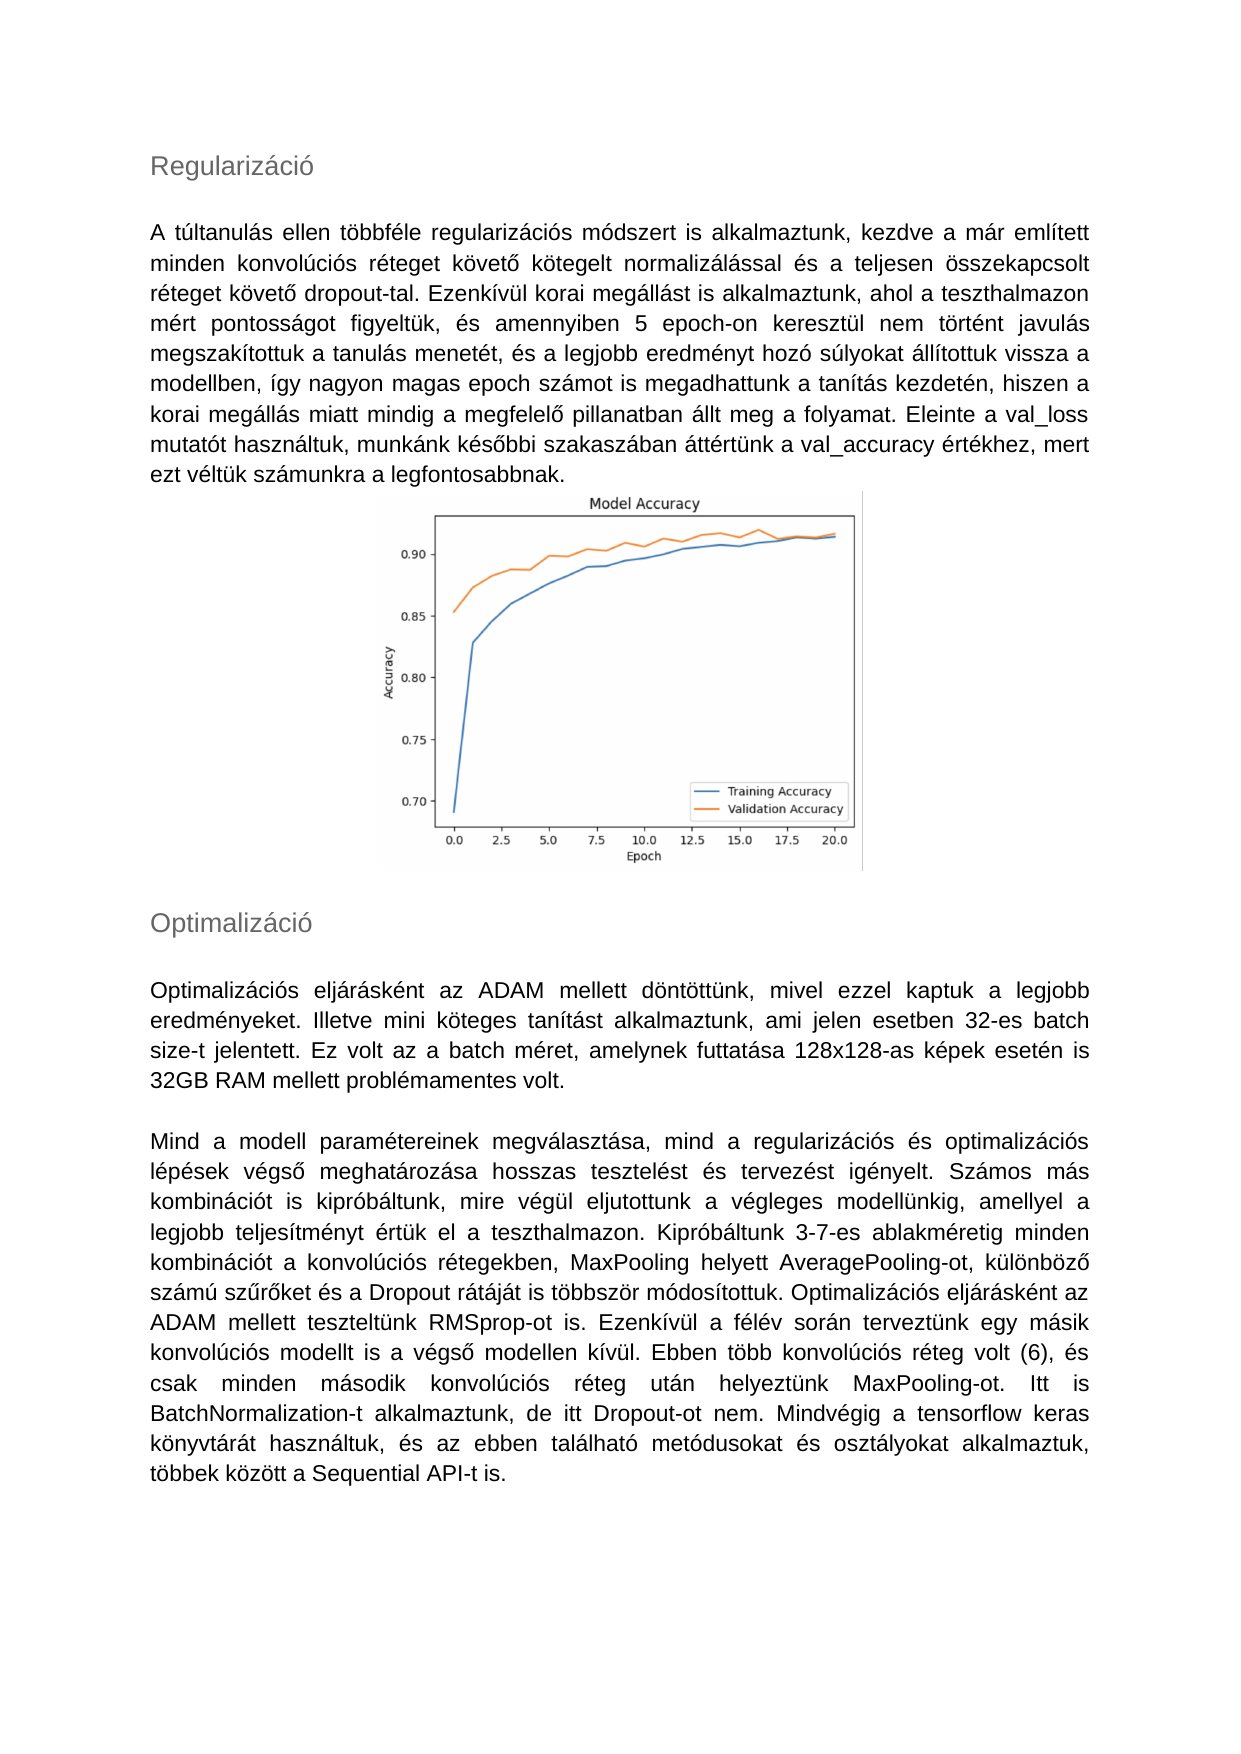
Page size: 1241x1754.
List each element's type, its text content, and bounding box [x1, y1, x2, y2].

text Mind a modell paramétereinek megválasztása, mind a regularizációs és optimalizációs lépések végső meghatározása hosszas tesztelést és tervezést igényelt. Számos más kombinációt is kipróbáltunk, mire végül eljutottunk a végleges modellünkig, amellyel a legjobb teljesítményt értük el a teszthalmazon. Kipróbáltunk 3-7-es ablakméretig minden kombinációt a konvolúciós rétegekben, MaxPooling helyett AveragePooling-ot, különböző számú szűrőket és a Dropout rátáját is többször módosítottuk. Optimalizációs eljárásként az ADAM mellett teszteltünk RMSprop-ot is. Ezenkívül a félév során terveztünk egy másik konvolúciós modellt is a végső modellen kívül. Ebben több konvolúciós réteg volt (6), és csak minden második konvolúciós réteg után helyeztünk MaxPooling-ot. Itt is BatchNormalization-t alkalmaztunk, de itt Dropout-ot nem. Mindvégig a tensorflow keras könyvtárát használtuk, és az ebben található metódusokat és osztályokat alkalmaztuk, többek között a Sequential API-t is. [150, 1128, 1090, 1486]
picture [377, 491, 863, 871]
text Optimalizációs eljárásként az ADAM mellett döntöttünk, mivel ezzel kaptuk a legjobb eredményeket. Illetve mini köteges tanítást alkalmaztunk, ami jelen esetben 32-es batch size-t jelentett. Ez volt az a batch méret, amelynek futtatása 128x128-as képek esetén is 32GB RAM mellett problémamentes volt. [150, 977, 1090, 1094]
text A túltanulás ellen többféle regularizációs módszert is alkalmaztunk, kezdve a már említett minden konvolúciós réteget követő kötegelt normalizálással és a teljesen összekapcsolt réteget követő dropout-tal. Ezenkívül korai megállást is alkalmaztunk, ahol a teszthalmazon mért pontosságot figyeltük, és amennyiben 5 epoch-on keresztül nem történt javulás megszakítottuk a tanulás menetét, és a legjobb eredményt hozó súlyokat állítottuk vissza a modellben, így nagyon magas epoch számot is megadhattunk a tanítás kezdetén, hiszen a korai megállás miatt mindig a megfelelő pillanatban állt meg a folyamat. Eleinte a val_loss mutatót használtuk, munkánk későbbi szakaszában áttértünk a val_accuracy értékhez, mert ezt véltük számunkra a legfontosabbnak. [150, 219, 1090, 487]
subtitle Regularizáció [150, 150, 1090, 181]
subtitle Optimalizáció [150, 907, 1090, 939]
